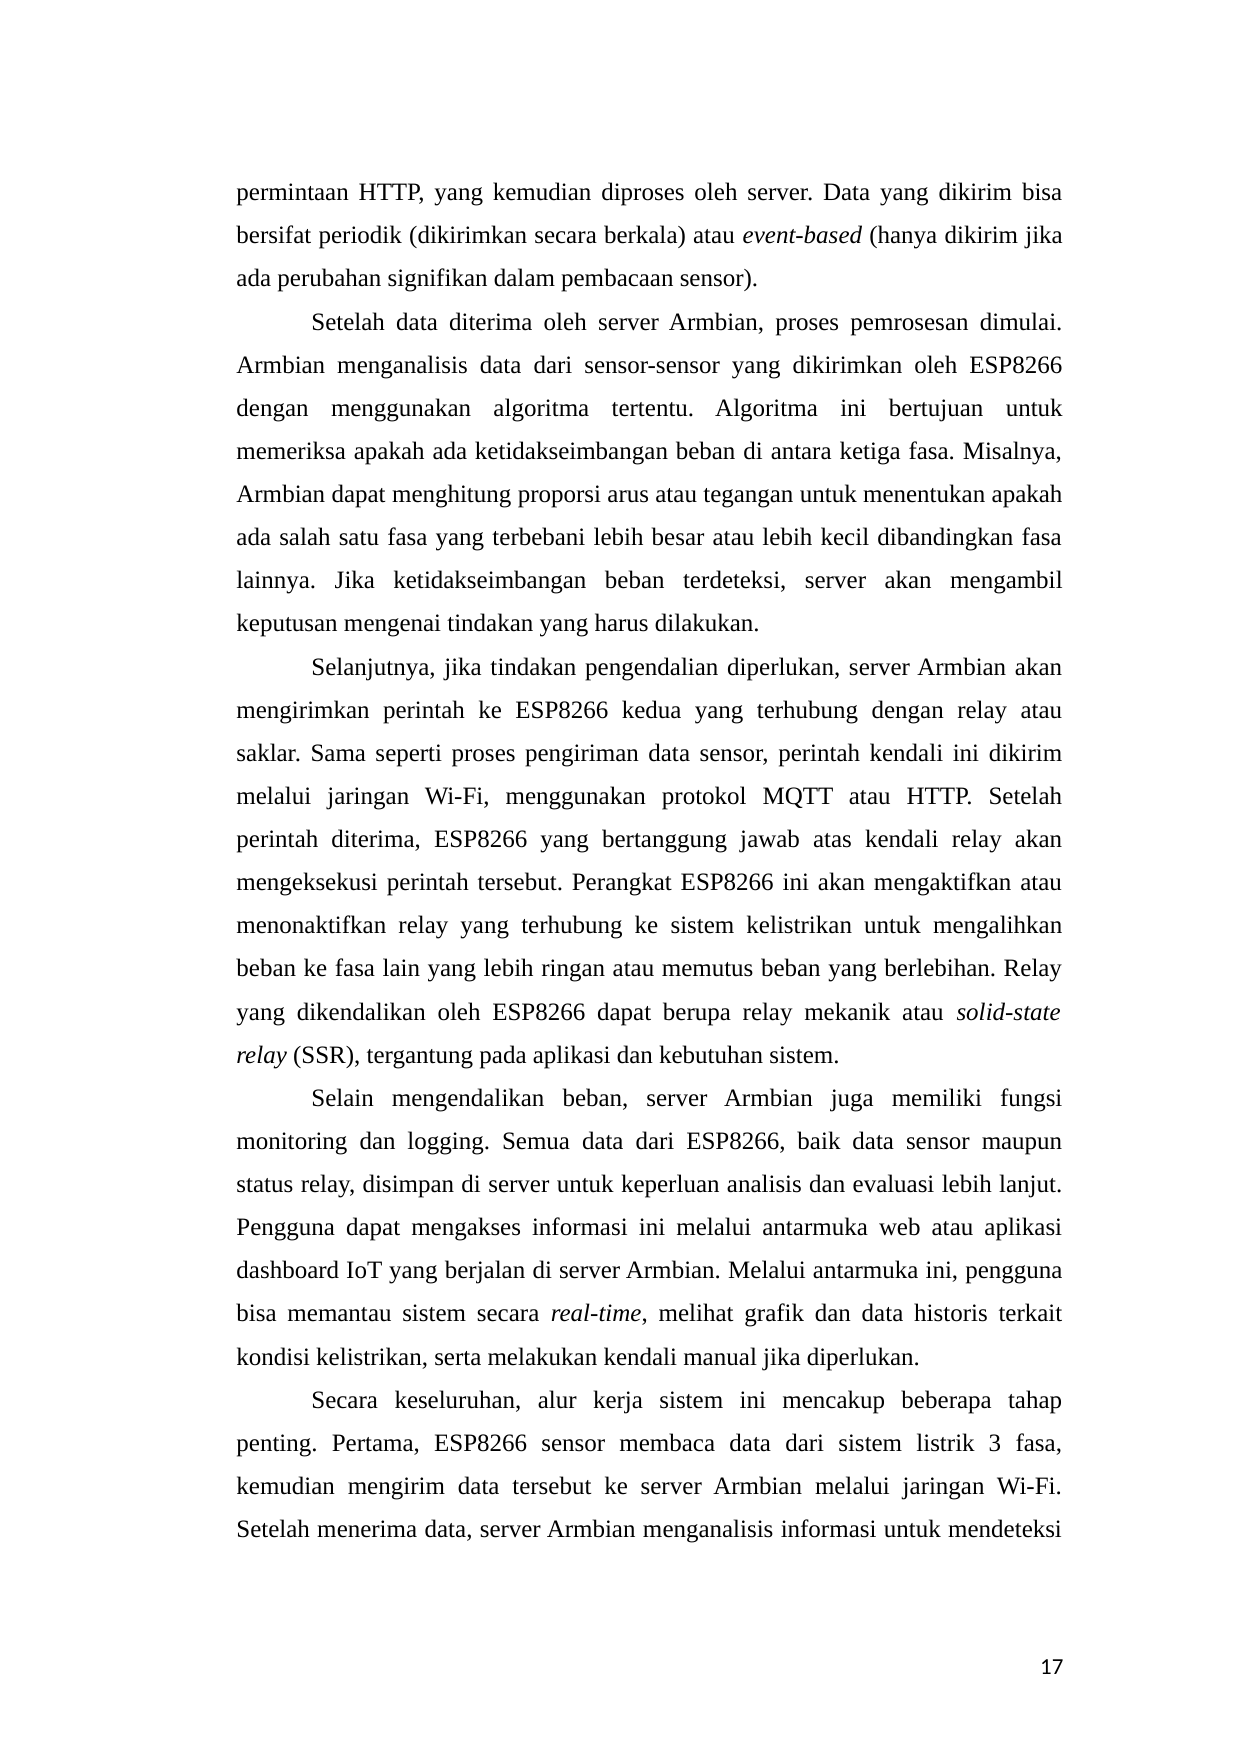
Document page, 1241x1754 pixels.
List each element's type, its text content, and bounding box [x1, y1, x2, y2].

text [236, 177, 1063, 292]
text Setelah data diterima oleh server Armbian, proses pemrosesan dimulai. Armbian menganalisis data dari sensor-sensor yang dikirimkan oleh ESP8266 dengan menggunakan algoritma tertentu. Algoritma ini bertujuan untuk memeriksa apakah ada ketidakseimbangan beban di antara ketiga fasa. Misalnya, Armbian dapat menghitung proporsi arus atau tegangan untuk menentukan apakah ada salah satu fasa yang terbebani lebih besar atau lebih kecil dibandingkan fasa lainnya. Jika ketidakseimbangan beban terdeteksi, server akan mengambil keputusan mengenai tindakan yang harus dilakukan. [236, 307, 1063, 637]
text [236, 1385, 1063, 1543]
text Selanjutnya, jika tindakan pengendalian diperlukan, server Armbian akan mengirimkan perintah ke ESP8266 kedua yang terhubung dengan relay atau saklar. Sama seperti proses pengiriman data sensor, perintah kendali ini dikirim melalui jaringan Wi-Fi, menggunakan protokol MQTT atau HTTP. Setelah perintah diterima, ESP8266 yang bertanggung jawab atas kendali relay akan mengeksekusi perintah tersebut. Perangkat ESP8266 ini akan mengaktifkan atau menonaktifkan relay yang terhubung ke sistem kelistrikan untuk mengalihkan beban ke fasa lain yang lebih ringan atau memutus beban yang berlebihan. Relay yang dikendalikan oleh ESP8266 dapat berupa relay mekanik atau solid-state relay (SSR), tergantung pada aplikasi dan kebutuhan sistem. [236, 652, 1063, 1068]
text Selain mengendalikan beban, server Armbian juga memiliki fungsi monitoring dan logging. Semua data dari ESP8266, baik data sensor maupun status relay, disimpan di server untuk keperluan analisis dan evaluasi lebih lanjut. Pengguna dapat mengakses informasi ini melalui antarmuka web atau aplikasi dashboard IoT yang berjalan di server Armbian. Melalui antarmuka ini, pengguna bisa memantau sistem secara real-time, melihat grafik dan data historis terkait kondisi kelistrikan, serta melakukan kendali manual jika diperlukan. [236, 1083, 1063, 1370]
